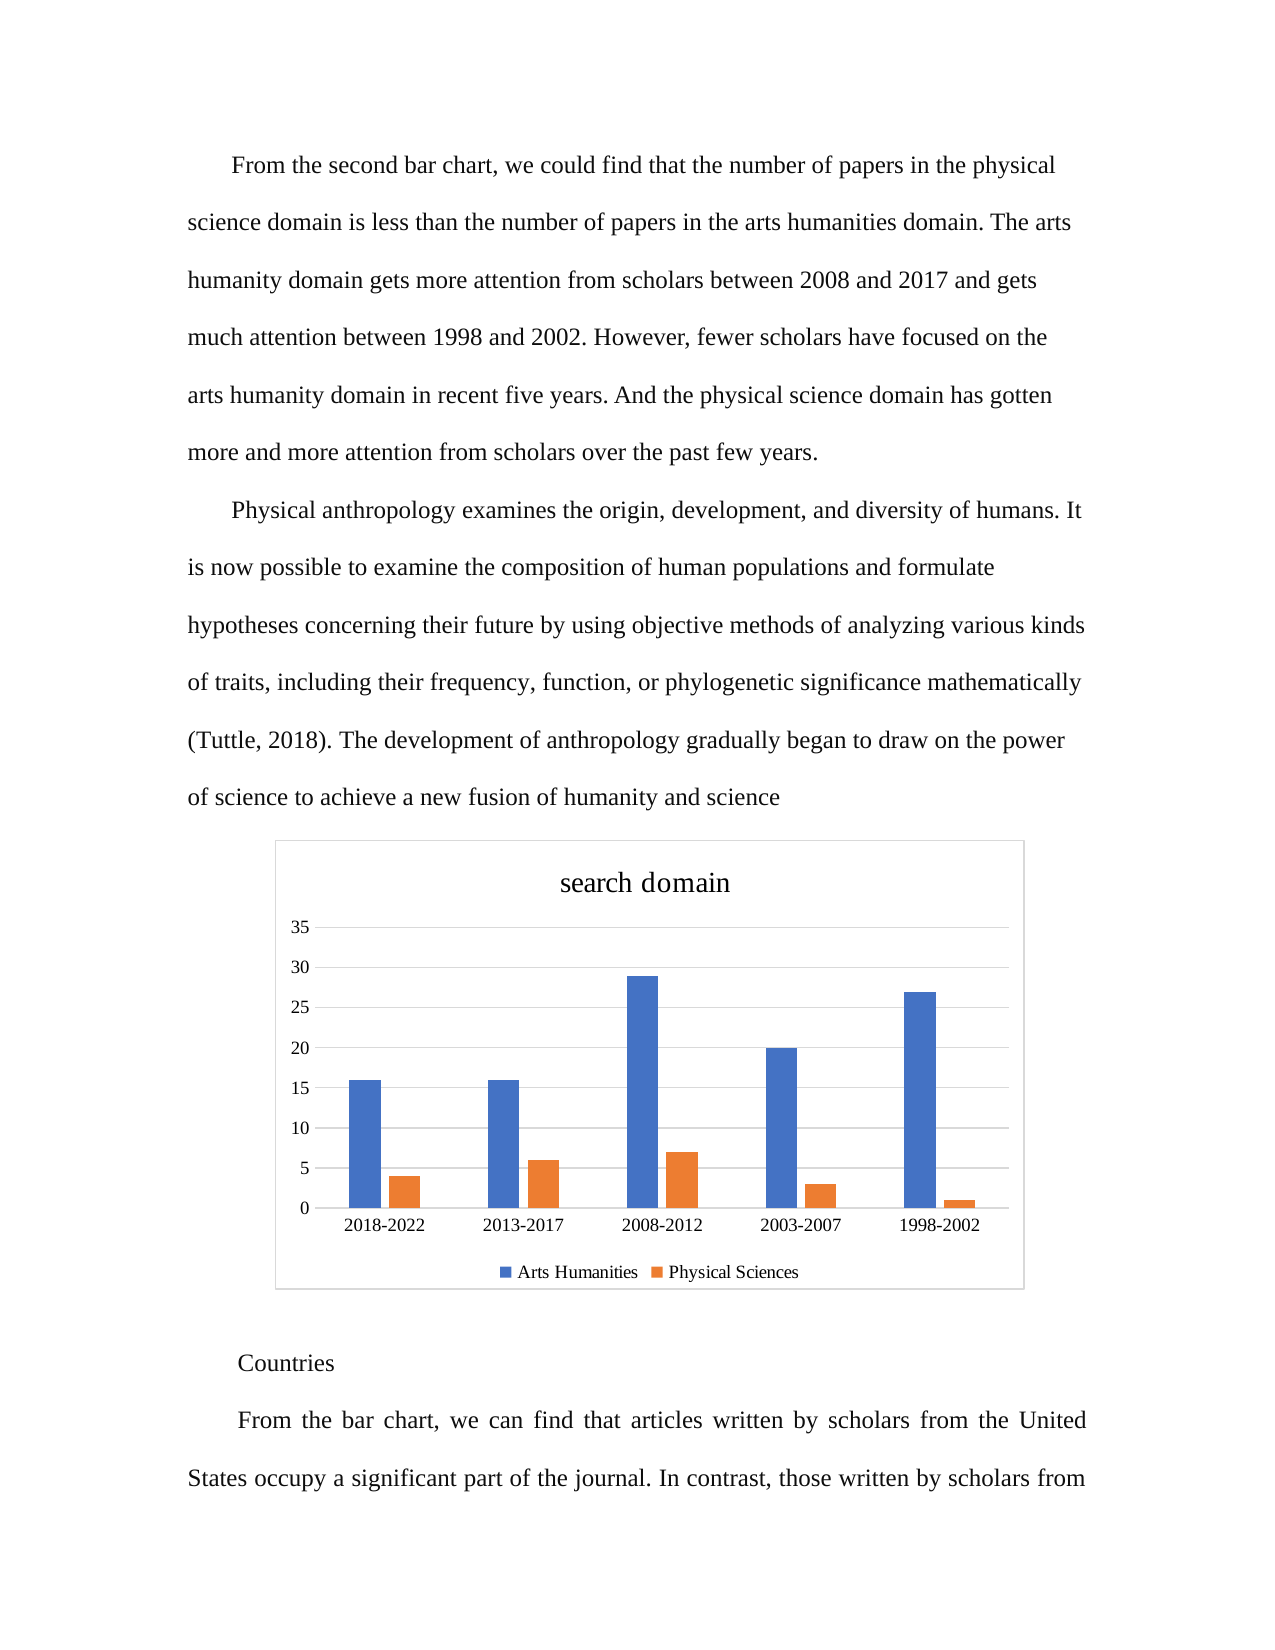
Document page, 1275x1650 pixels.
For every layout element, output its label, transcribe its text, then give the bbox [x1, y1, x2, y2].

text Physical anthropology examines the origin, development, and diversity of humans. It is now possible to examine the composition of human populations and formulate hypotheses concerning their future by using objective methods of analyzing various kinds of traits, including their frequency, function, or phylogenetic significance mathematically (Tuttle, 2018). The development of anthropology gradually began to draw on the power of science to achieve a new fusion of humanity and science [187, 495, 1087, 811]
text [187, 1406, 1087, 1492]
text From the second bar chart, we could find that the number of papers in the physical science domain is less than the number of papers in the arts humanities domain. The arts humanity domain gets more attention from scholars between 2008 and 2017 and gets much attention between 1998 and 2002. However, fewer scholars have focused on the arts humanity domain in recent five years. And the physical science domain has gotten more and more attention from scholars over the past few years. [187, 150, 1087, 466]
text Countries [237, 1348, 1087, 1377]
